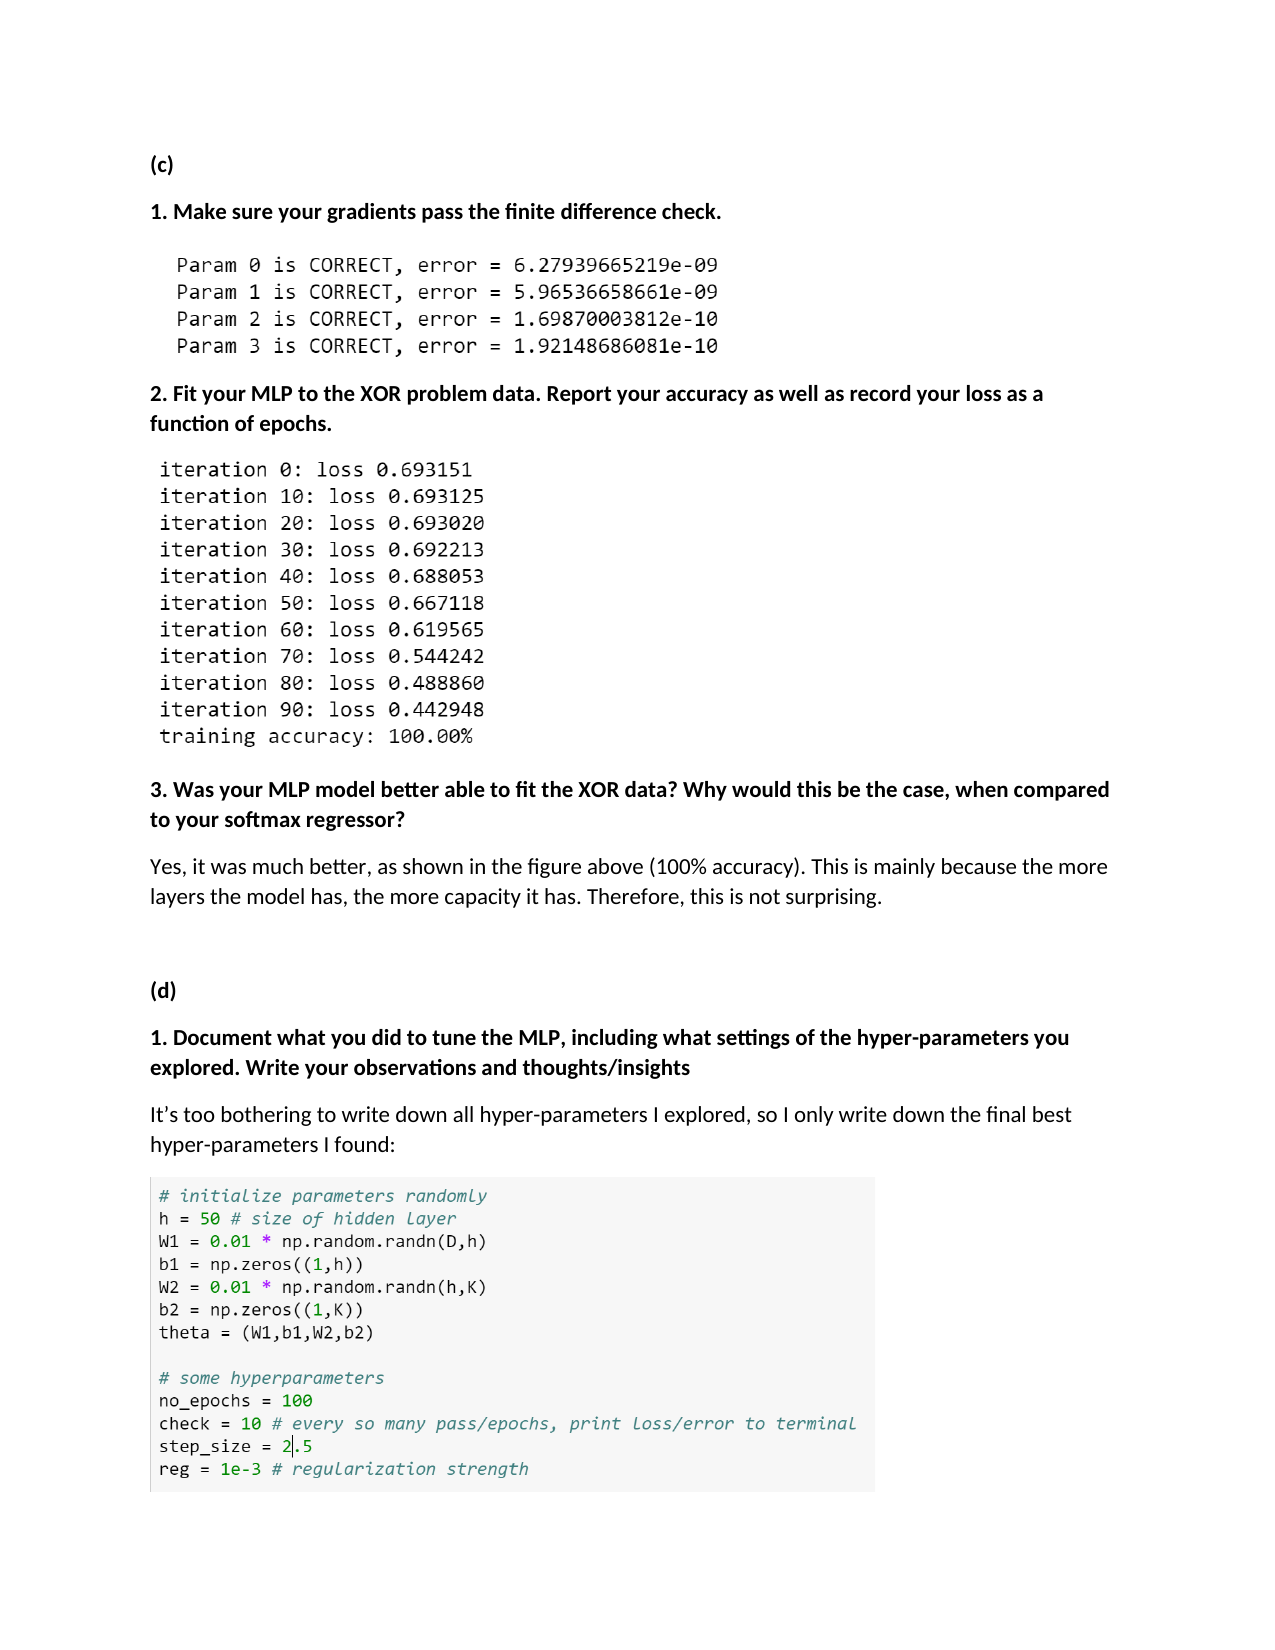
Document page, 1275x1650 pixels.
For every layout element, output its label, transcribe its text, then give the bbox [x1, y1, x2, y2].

text (c) [150, 150, 1125, 178]
text Yes, it was much better, as shown in the figure above (100% accuracy). This is mainly because the more layers the model has, the more capacity it has. Therefore, this is not surprising. [150, 852, 1125, 910]
text 1. Make sure your gradients pass the finite difference check. [150, 197, 1125, 225]
picture [150, 456, 511, 756]
text (d) [150, 976, 1125, 1004]
text 3. Was your MLP model better able to fit the XOR data? Why would this be the case, when compared to your softmax regressor? [150, 775, 1125, 833]
picture [150, 1177, 876, 1492]
picture [150, 243, 749, 360]
text 1. Document what you did to tune the MLP, including what settings of the hyper-parameters you explored. Write your observations and thoughts/insights [150, 1023, 1125, 1081]
text It’s too bothering to write down all hyper-parameters I explored, so I only write down the final best hyper-parameters I found: [150, 1100, 1125, 1158]
text 2. Fit your MLP to the XOR problem data. Report your accuracy as well as record your loss as a function of epochs. [150, 379, 1125, 437]
